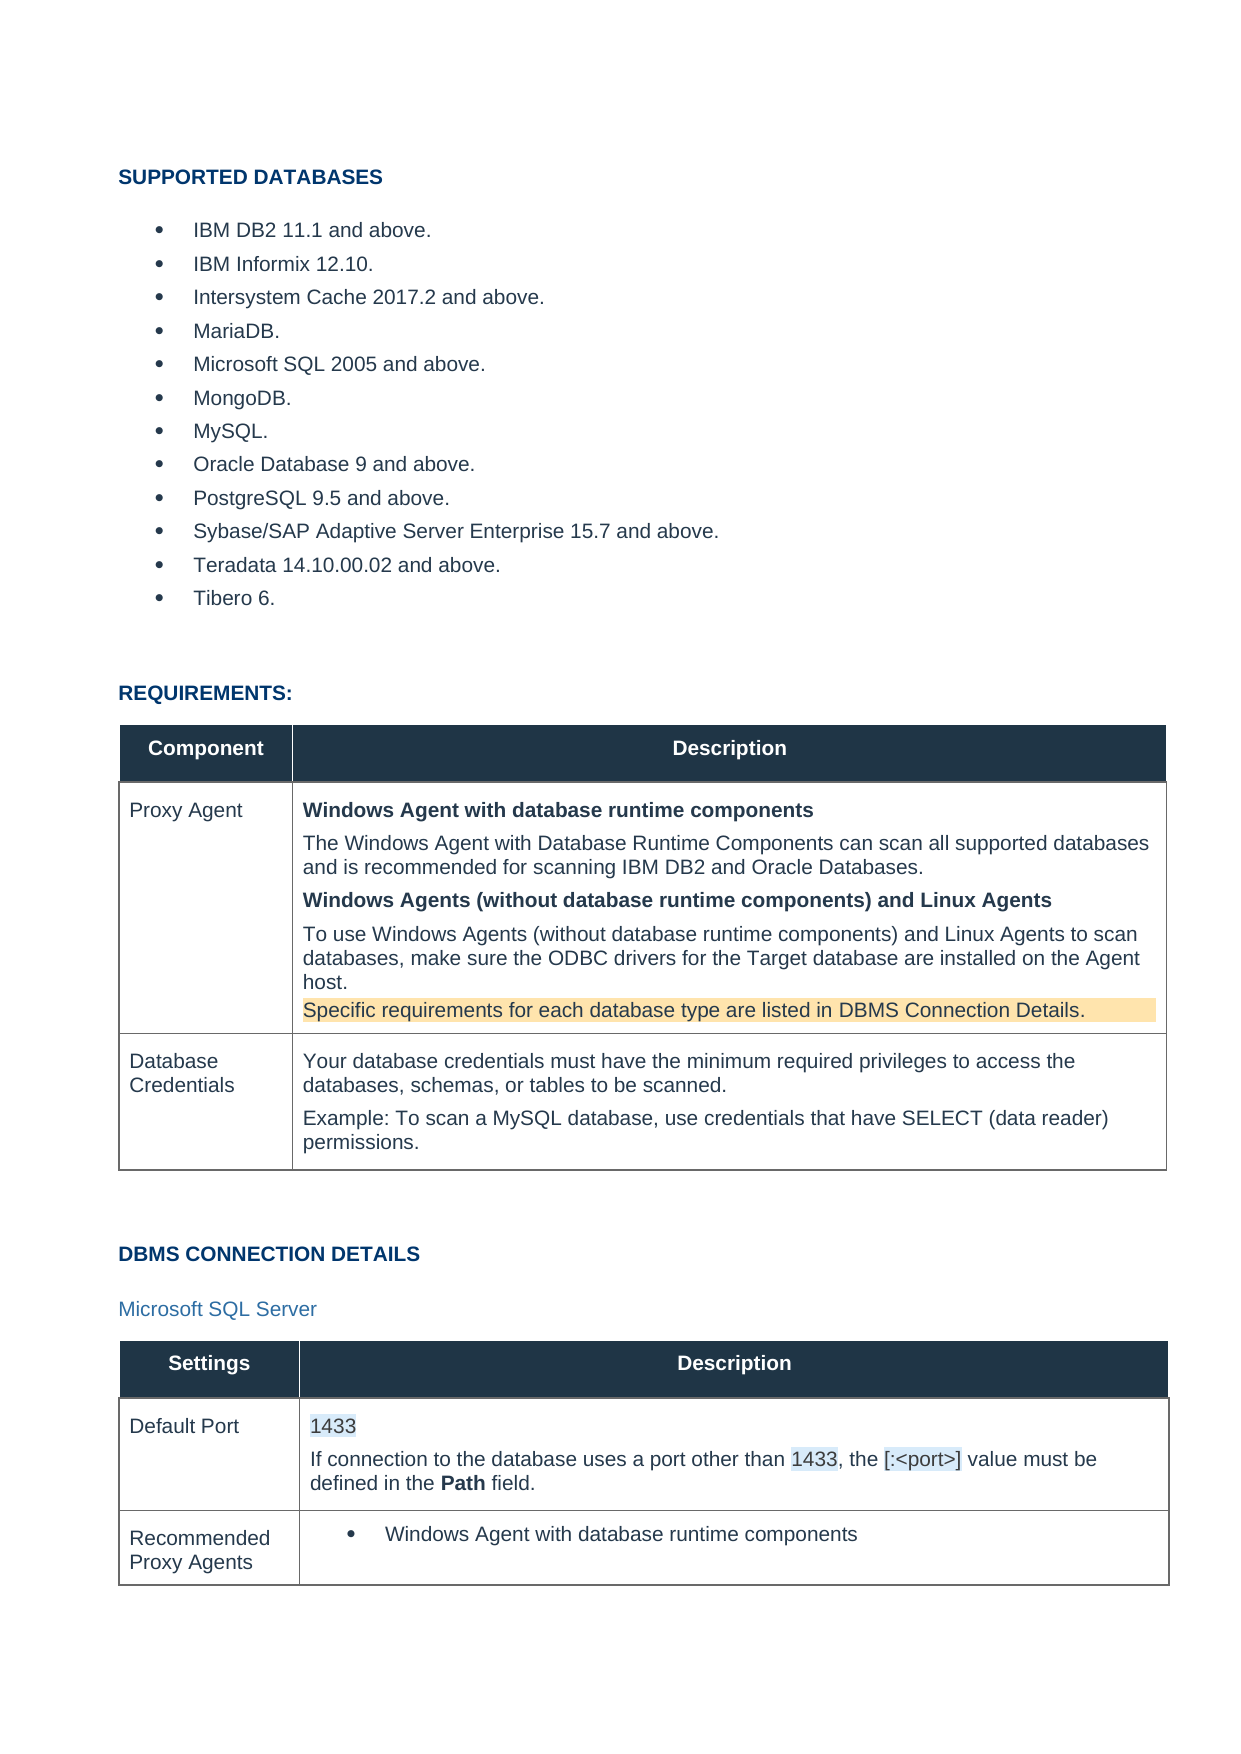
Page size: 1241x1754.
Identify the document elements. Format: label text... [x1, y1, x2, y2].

list Oracle Database 9 and above. [156, 452, 1122, 476]
table_cell Recommended Proxy Agents [120, 1511, 299, 1584]
table_header Settings [120, 1341, 299, 1397]
list Teradata 14.10.00.02 and above. [156, 552, 1122, 577]
subtitle Microsoft SQL Server [118, 1297, 1122, 1321]
table_header Description [300, 1341, 1168, 1397]
table_cell Your database credentials must have the minimum required privileges to access the databases, schemas, or tables to be scanned. Example: To scan a MySQL database, use credentials that have SELECT (data reader) permissions. [293, 1034, 1166, 1169]
table_cell Windows Agent with database runtime components The Windows Agent with Database Runtime Components can scan all supported databases and is recommended for scanning IBM DB2 and Oracle Databases. Windows Agents (without database runtime components) and Linux Agents To use Windows Agents (without database runtime components) and Linux Agents to scan databases, make sure the ODBC drivers for the Target database are installed on the Agent host. Specific requirements for each database type are listed in DBMS Connection Details. [293, 783, 1166, 1032]
list Microsoft SQL 2005 and above. [156, 352, 1122, 376]
list Intersystem Cache 2017.2 and above. [156, 285, 1122, 309]
list MySQL. [156, 419, 1122, 443]
list MongoDB. [156, 385, 1122, 409]
list Tibero 6. [156, 586, 1122, 610]
table_cell Proxy Agent [120, 783, 292, 1032]
list Sybase/SAP Adaptive Server Enterprise 15.7 and above. [156, 519, 1122, 543]
list IBM DB2 11.1 and above. [156, 218, 1122, 242]
list MariaDB. [156, 318, 1122, 342]
table_cell Database Credentials [120, 1034, 292, 1169]
table_header Component [120, 725, 292, 781]
list PostgreSQL 9.5 and above. [156, 486, 1122, 510]
subtitle SUPPORTED DATABASES [118, 165, 1122, 189]
table_header Description [293, 725, 1166, 781]
list IBM Informix 12.10. [156, 252, 1122, 276]
subtitle DBMS CONNECTION DETAILS [118, 1241, 1122, 1265]
table_cell Windows Agent with database runtime components [300, 1511, 1168, 1584]
subtitle REQUIREMENTS: [118, 681, 1122, 705]
table_cell 1433 If connection to the database uses a port other than 1433, the [:<port>] value must be defined in the Path field. [300, 1399, 1168, 1509]
table_cell Default Port [120, 1399, 299, 1509]
